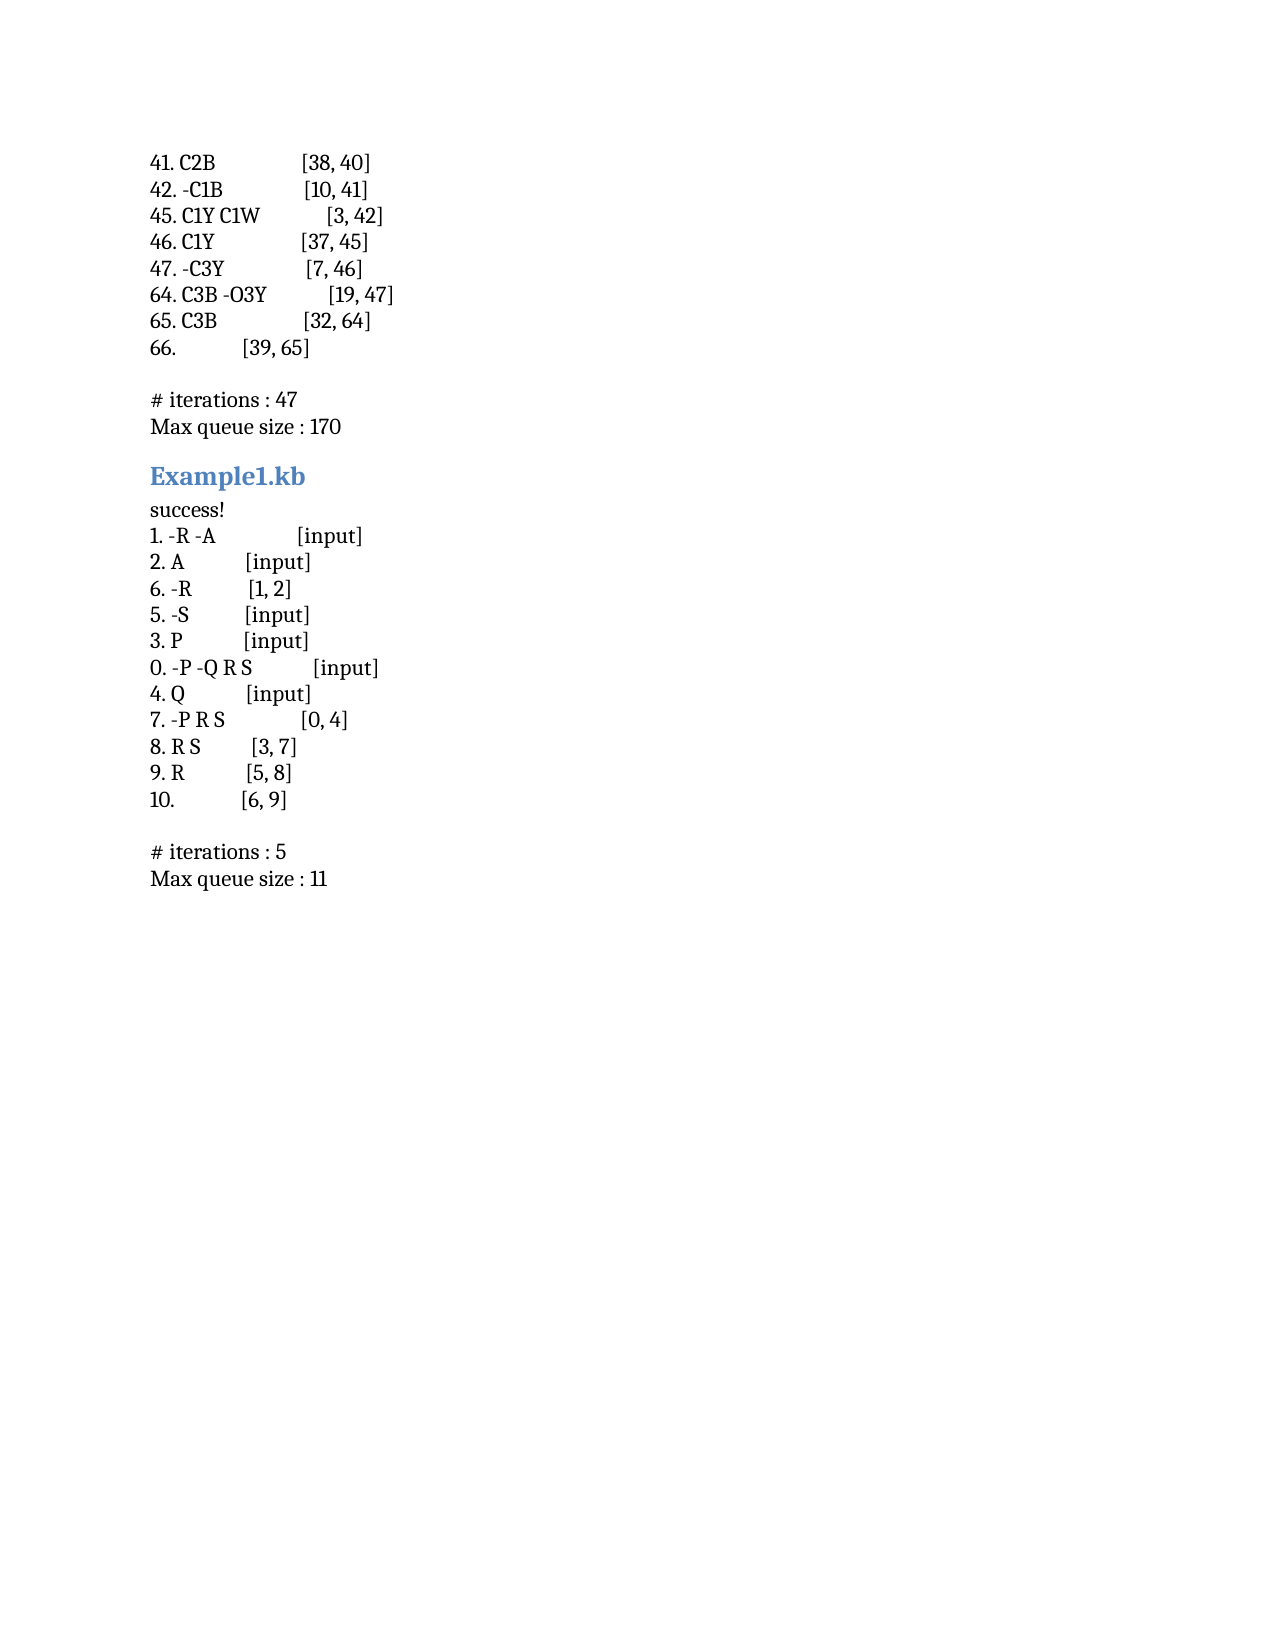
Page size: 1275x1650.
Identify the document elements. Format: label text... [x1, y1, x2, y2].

text 4. Q [input] [150, 681, 1125, 707]
text 65. C3B [32, 64] [150, 308, 1125, 334]
subtitle Example1.kb [150, 461, 1125, 492]
text 46. C1Y [37, 45] [150, 229, 1125, 255]
text 7. -P R S [0, 4] [150, 707, 1125, 734]
text # iterations : 5 [150, 839, 1125, 865]
text 8. R S [3, 7] [150, 734, 1125, 760]
text 3. P [input] [150, 628, 1125, 654]
text 41. C2B [38, 40] [150, 150, 1125, 176]
text 1. -R -A [input] [150, 523, 1125, 549]
text 66. [39, 65] [150, 334, 1125, 361]
text Max queue size : 11 [150, 865, 1125, 892]
text 47. -C3Y [7, 46] [150, 255, 1125, 282]
text # iterations : 47 [150, 387, 1125, 413]
text 64. C3B -O3Y [19, 47] [150, 282, 1125, 308]
text Max queue size : 170 [150, 413, 1125, 440]
text 45. C1Y C1W [3, 42] [150, 203, 1125, 229]
text 5. -S [input] [150, 602, 1125, 628]
text success! [150, 496, 1125, 523]
text 9. R [5, 8] [150, 760, 1125, 786]
text 6. -R [1, 2] [150, 576, 1125, 602]
text 10. [6, 9] [150, 786, 1125, 813]
text 2. A [input] [150, 549, 1125, 576]
text 0. -P -Q R S [input] [150, 654, 1125, 681]
text 42. -C1B [10, 41] [150, 176, 1125, 203]
